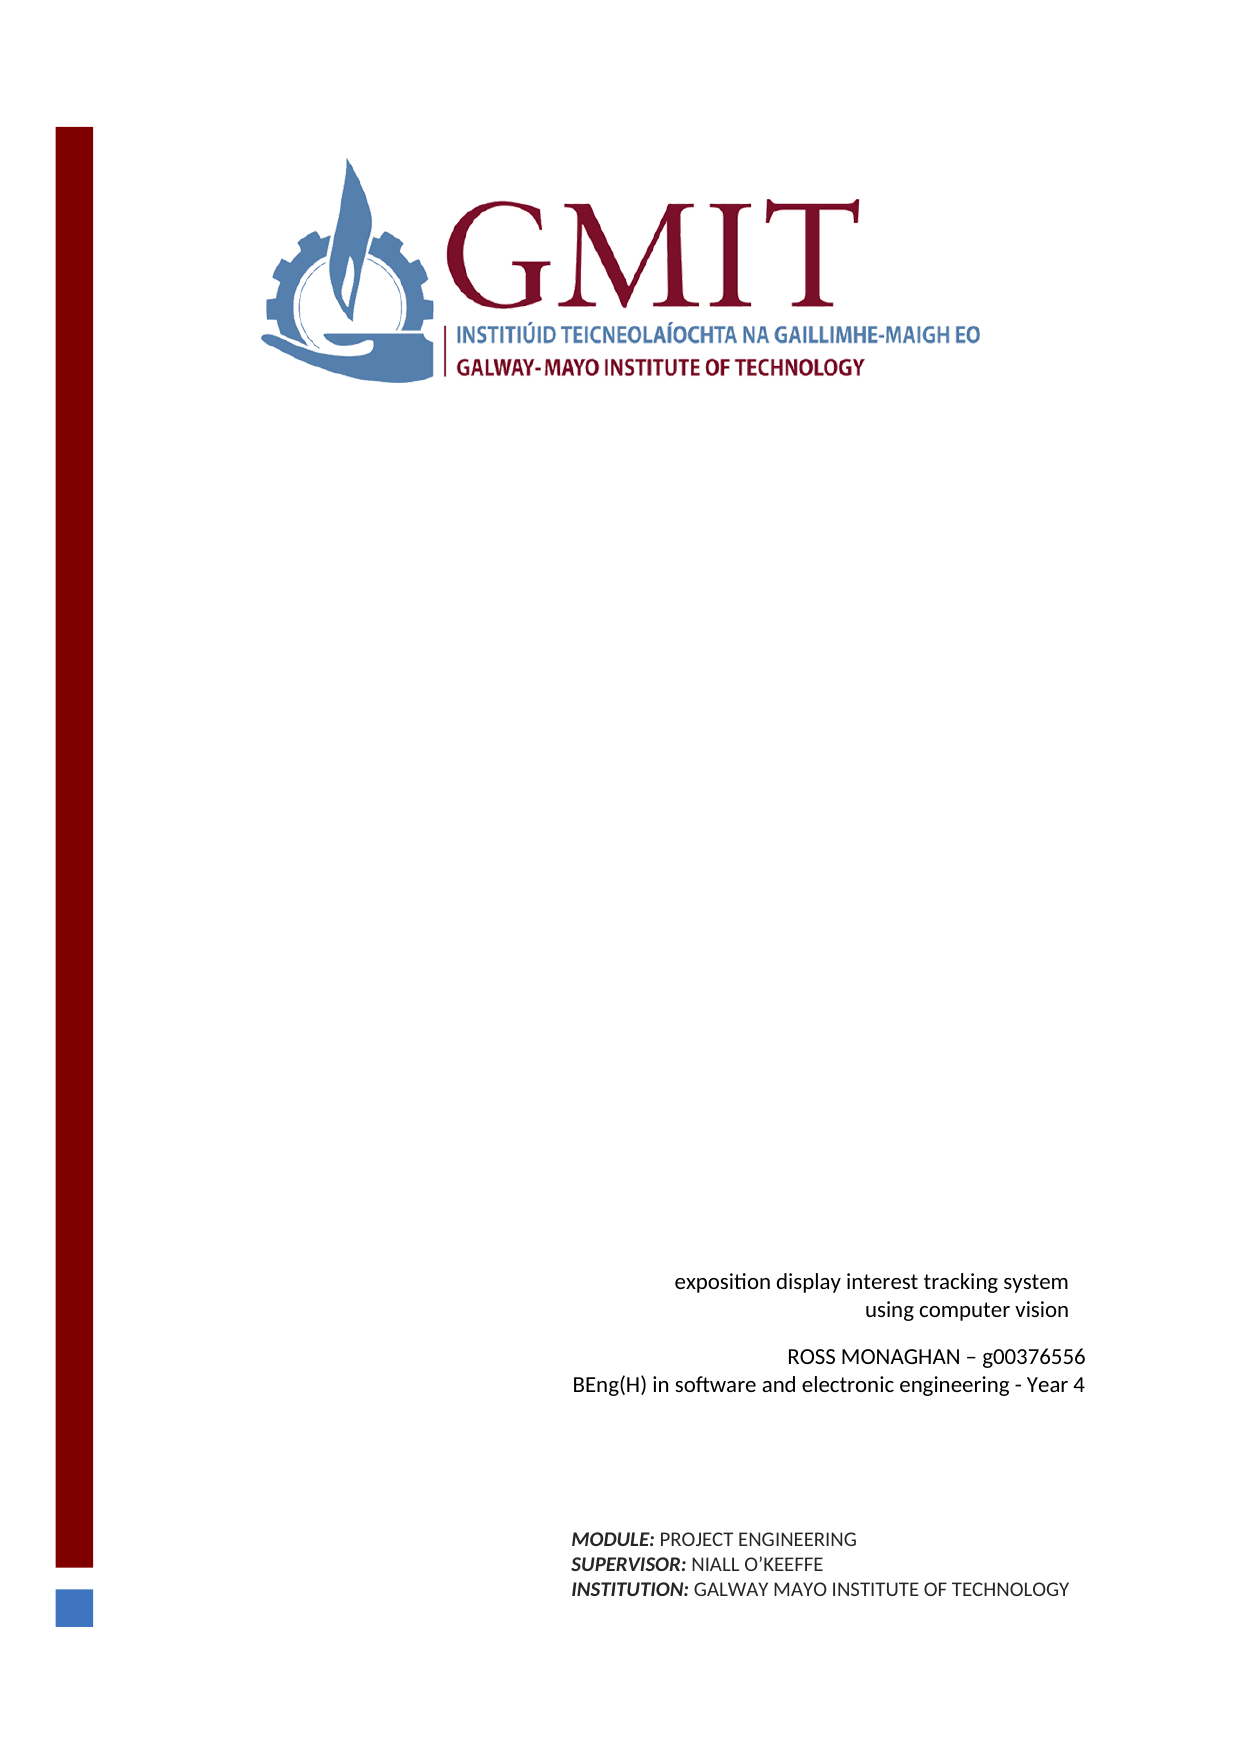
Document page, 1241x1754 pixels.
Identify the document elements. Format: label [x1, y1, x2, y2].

picture [247, 150, 993, 411]
